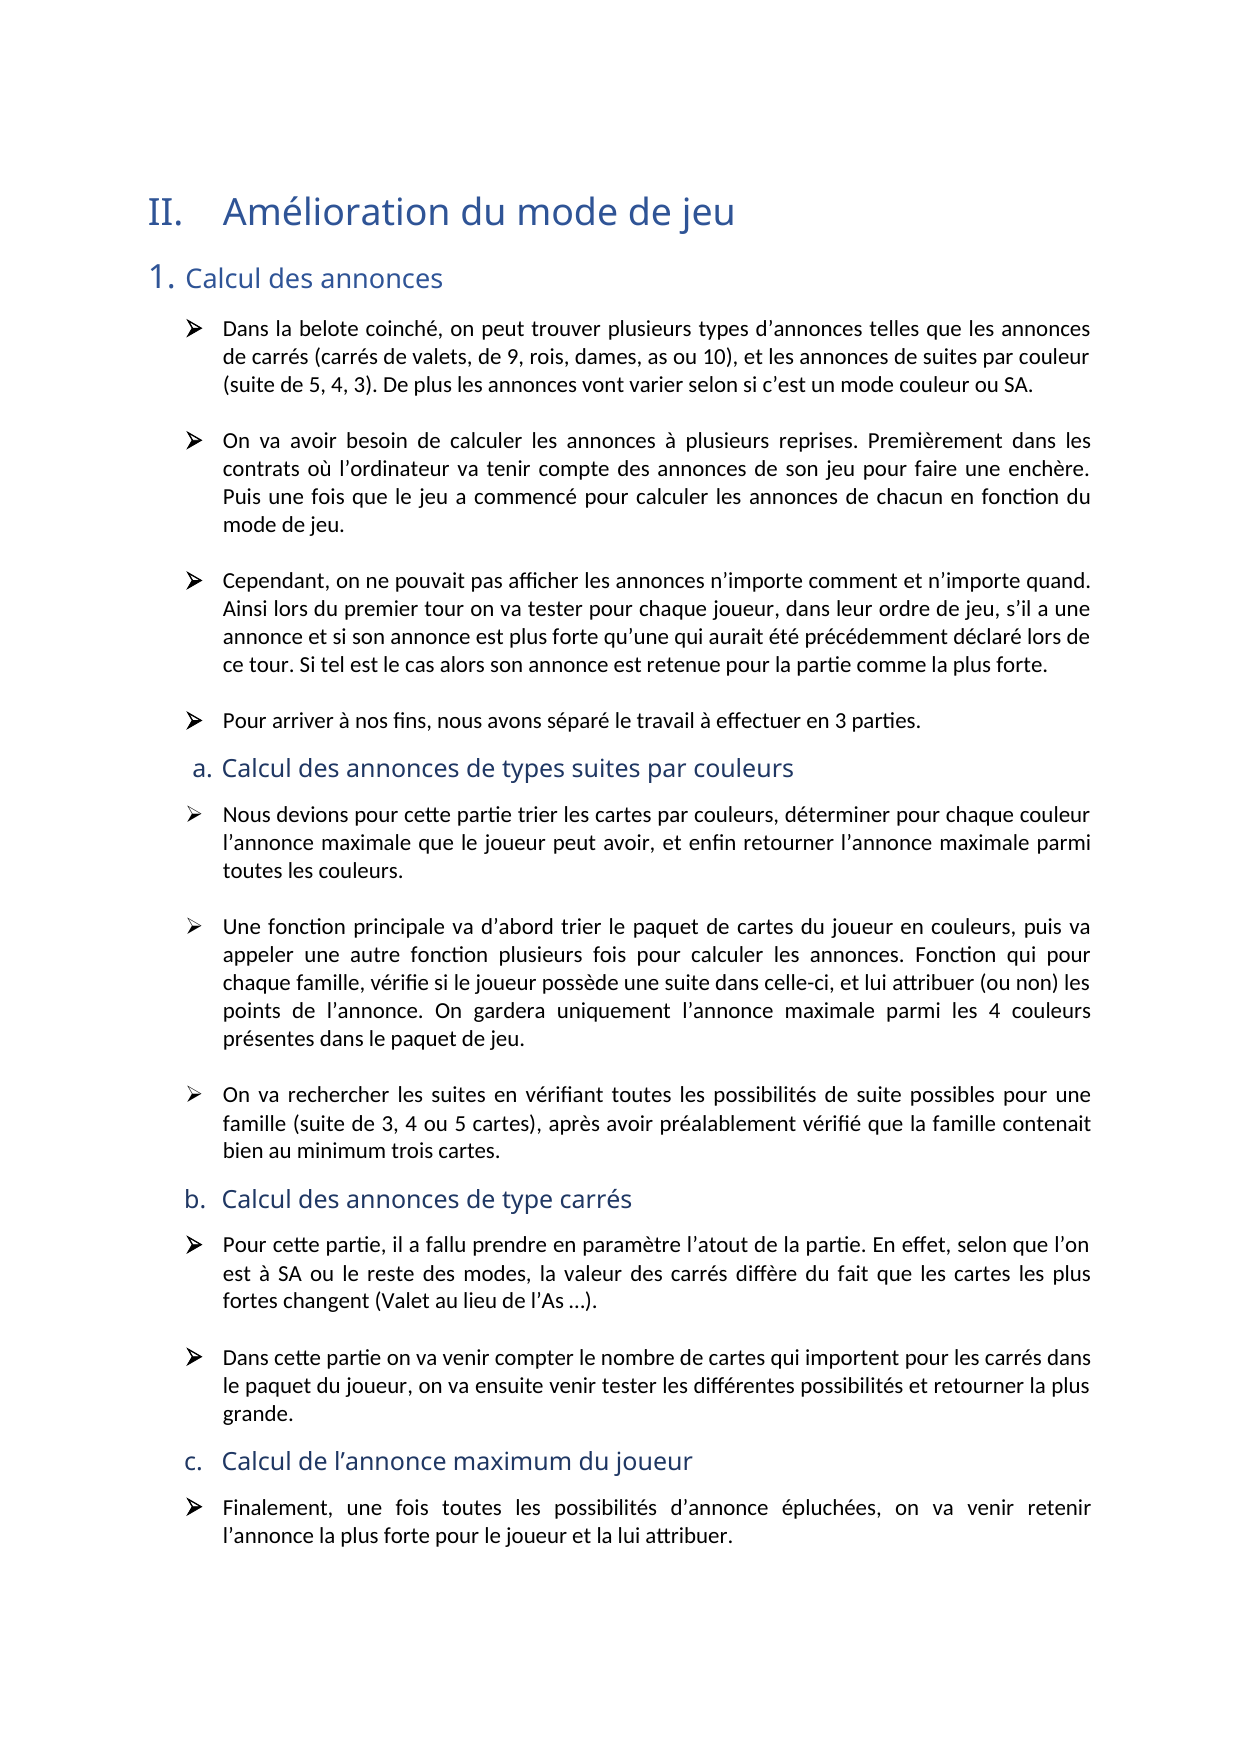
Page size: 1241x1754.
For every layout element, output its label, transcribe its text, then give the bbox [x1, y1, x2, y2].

subtitle Calcul des annonces de types suites par couleurs [192, 751, 1093, 785]
list On va avoir besoin de calculer les annonces à plusieurs reprises. Premièrement dans les contrats où l’ordinateur va tenir compte des annonces de son jeu pour faire une enchère. Puis une fois que le jeu a commencé pour calculer les annonces de chacun en fonction du mode de jeu. [185, 426, 1093, 538]
list Dans la belote coinché, on peut trouver plusieurs types d’annonces telles que les annonces de carrés (carrés de valets, de 9, rois, dames, as ou 10), et les annonces de suites par couleur (suite de 5, 4, 3). De plus les annonces vont varier selon si c’est un mode couleur ou SA. [185, 314, 1093, 398]
subtitle Amélioration du mode de jeu [148, 185, 1093, 236]
list On va rechercher les suites en vérifiant toutes les possibilités de suite possibles pour une famille (suite de 3, 4 ou 5 cartes), après avoir préalablement vérifié que la famille contenait bien au minimum trois cartes. [185, 1081, 1093, 1165]
list Pour cette partie, il a fallu prendre en paramètre l’atout de la partie. En effet, selon que l’on est à SA ou le reste des modes, la valeur des carrés diffère du fait que les cartes les plus fortes changent (Valet au lieu de l’As …). [185, 1231, 1093, 1315]
subtitle Calcul des annonces [148, 253, 1093, 298]
list Pour arriver à nos fins, nous avons séparé le travail à effectuer en 3 parties. [185, 706, 1093, 734]
subtitle Calcul de l’annonce maximum du joueur [184, 1443, 1093, 1477]
list Dans cette partie on va venir compter le nombre de cartes qui importent pour les carrés dans le paquet du joueur, on va ensuite venir tester les différentes possibilités et retourner la plus grande. [185, 1343, 1093, 1427]
subtitle Calcul des annonces de type carrés [184, 1181, 1093, 1215]
list Une fonction principale va d’abord trier le paquet de cartes du joueur en couleurs, puis va appeler une autre fonction plusieurs fois pour calculer les annonces. Fonction qui pour chaque famille, vérifie si le joueur possède une suite dans celle-ci, et lui attribuer (ou non) les points de l’annonce. On gardera uniquement l’annonce maximale parmi les 4 couleurs présentes dans le paquet de jeu. [185, 912, 1093, 1053]
list Cependant, on ne pouvait pas afficher les annonces n’importe comment et n’importe quand. Ainsi lors du premier tour on va tester pour chaque joueur, dans leur ordre de jeu, s’il a une annonce et si son annonce est plus forte qu’une qui aurait été précédemment déclaré lors de ce tour. Si tel est le cas alors son annonce est retenue pour la partie comme la plus forte. [185, 566, 1093, 678]
list Finalement, une fois toutes les possibilités d’annonce épluchées, on va venir retenir l’annonce la plus forte pour le joueur et la lui attribuer. [185, 1493, 1093, 1549]
list Nous devions pour cette partie trier les cartes par couleurs, déterminer pour chaque couleur l’annonce maximale que le joueur peut avoir, et enfin retourner l’annonce maximale parmi toutes les couleurs. [185, 800, 1093, 884]
